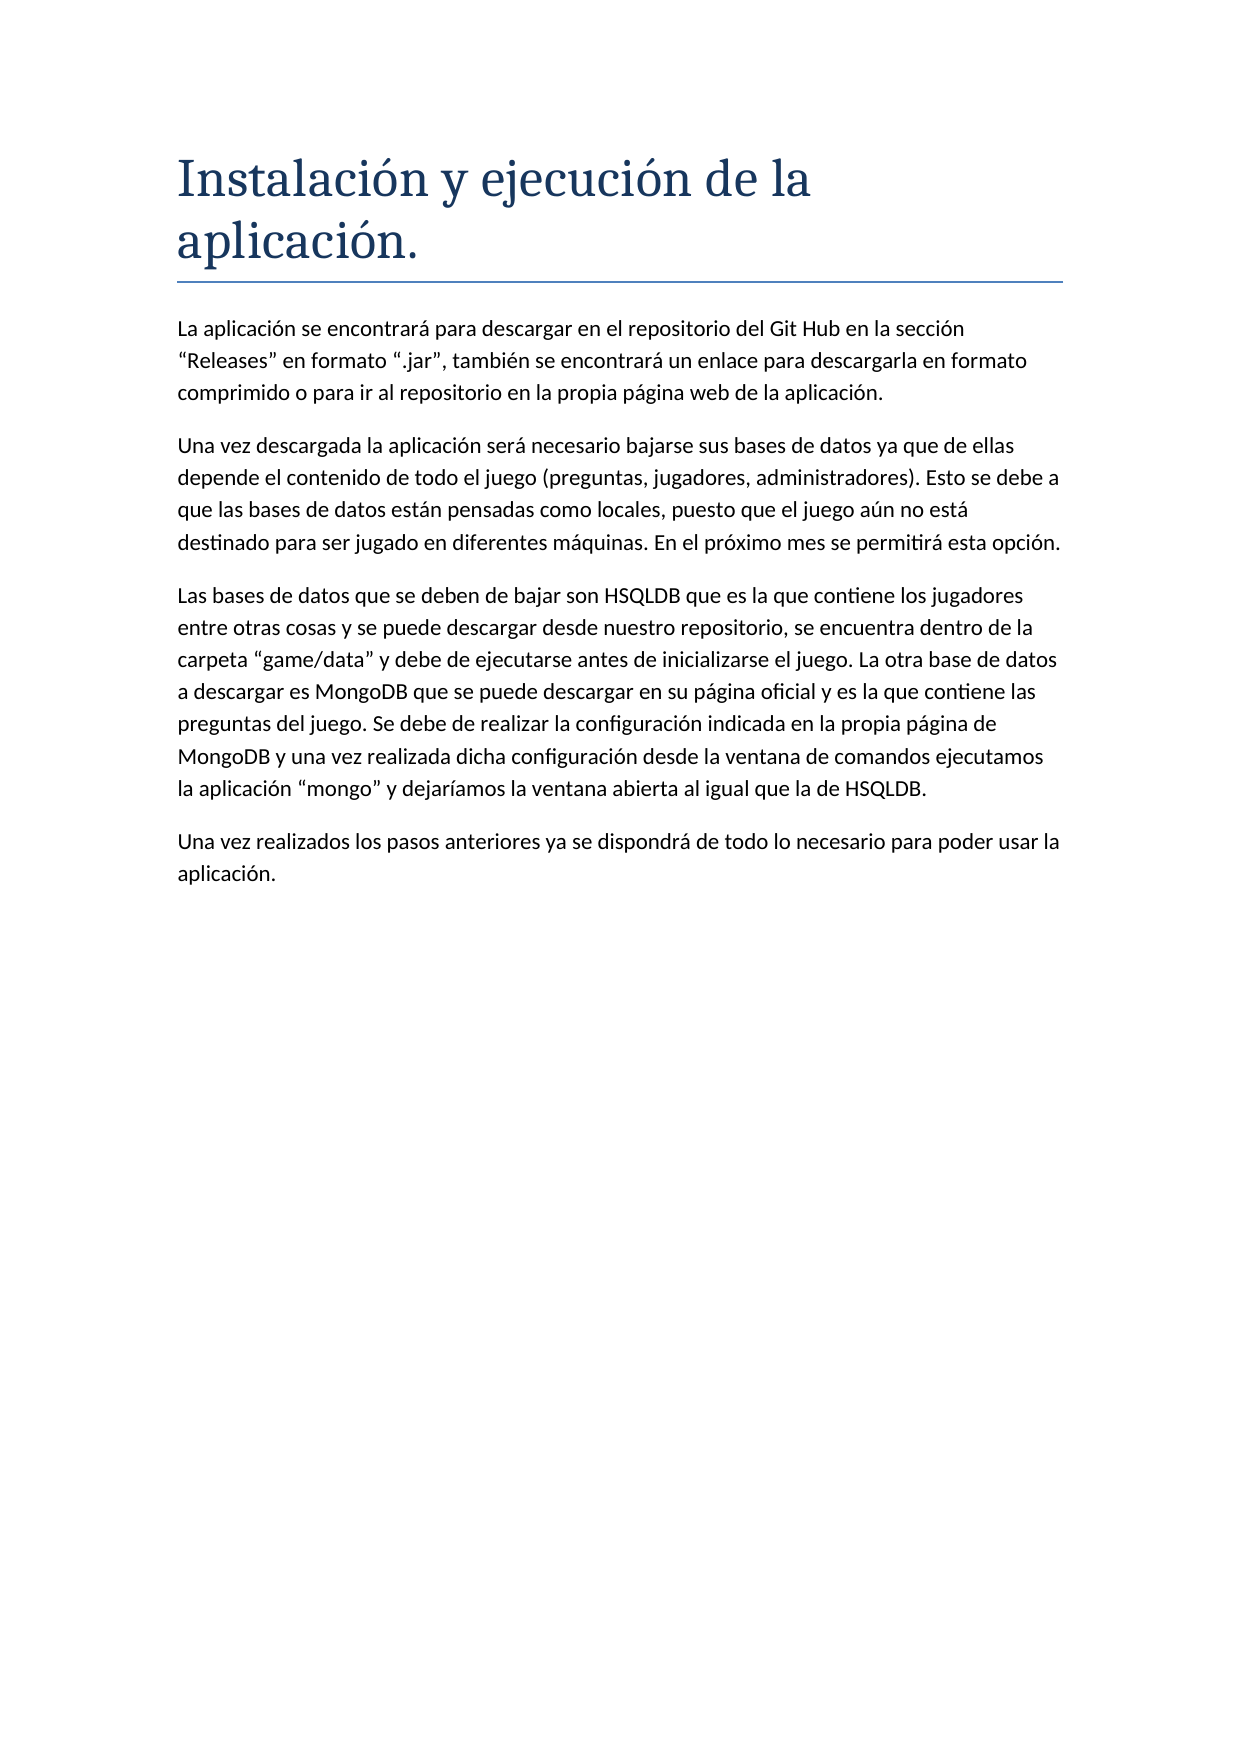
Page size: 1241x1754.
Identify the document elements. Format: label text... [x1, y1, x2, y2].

text La aplicación se encontrará para descargar en el repositorio del Git Hub en la sección “Releases” en formato “.jar”, también se encontrará un enlace para descargarla en formato comprimido o para ir al repositorio en la propia página web de la aplicación. [177, 314, 1063, 406]
title Instalación y ejecución de la aplicación. [177, 148, 1063, 281]
text Una vez realizados los pasos anteriores ya se dispondrá de todo lo necesario para poder usar la aplicación. [177, 827, 1063, 887]
text Las bases de datos que se deben de bajar son HSQLDB que es la que contiene los jugadores entre otras cosas y se puede descargar desde nuestro repositorio, se encuentra dentro de la carpeta “game/data” y debe de ejecutarse antes de inicializarse el juego. La otra base de datos a descargar es MongoDB que se puede descargar en su página oficial y es la que contiene las preguntas del juego. Se debe de realizar la configuración indicada en la propia página de MongoDB y una vez realizada dicha configuración desde la ventana de comandos ejecutamos la aplicación “mongo” y dejaríamos la ventana abierta al igual que la de HSQLDB. [177, 581, 1063, 802]
text Una vez descargada la aplicación será necesario bajarse sus bases de datos ya que de ellas depende el contenido de todo el juego (preguntas, jugadores, administradores). Esto se debe a que las bases de datos están pensadas como locales, puesto que el juego aún no está destinado para ser jugado en diferentes máquinas. En el próximo mes se permitirá esta opción. [177, 431, 1063, 556]
